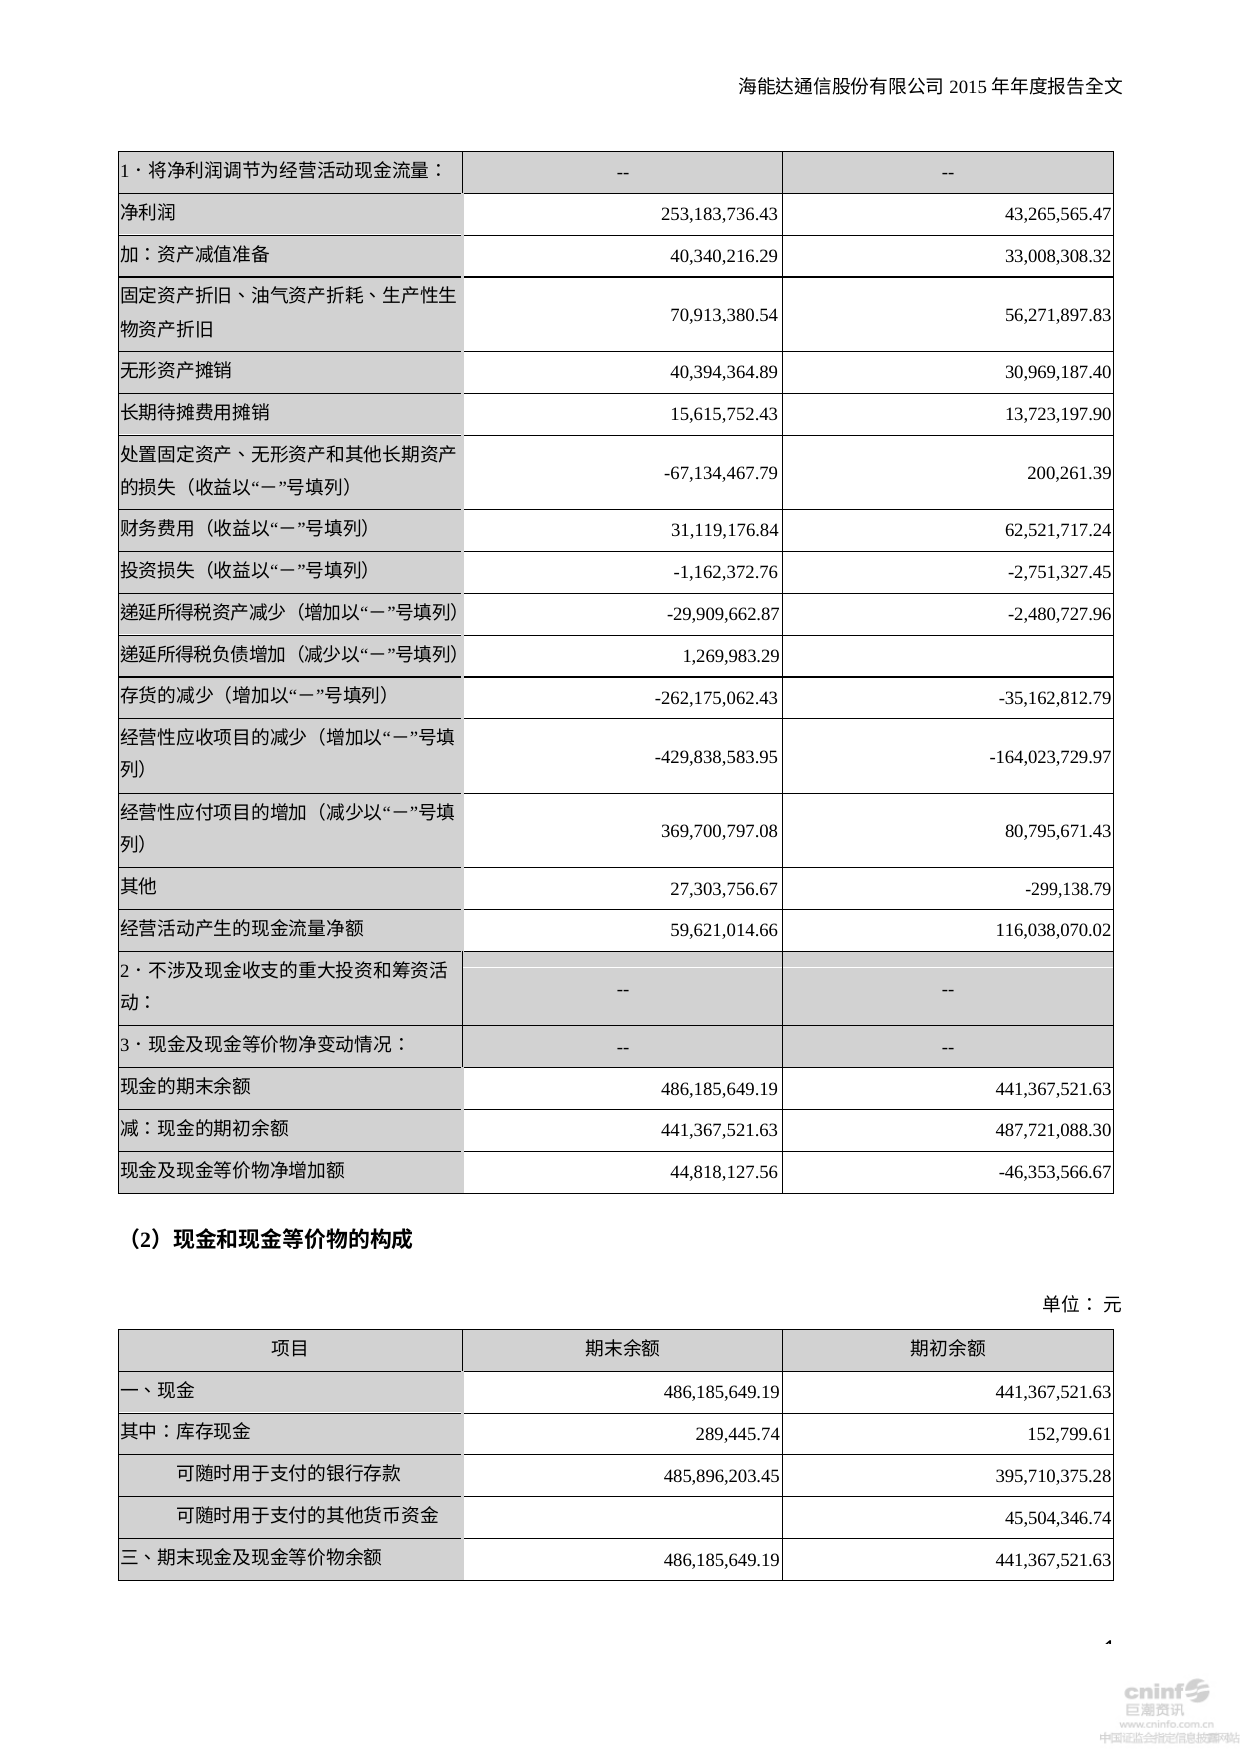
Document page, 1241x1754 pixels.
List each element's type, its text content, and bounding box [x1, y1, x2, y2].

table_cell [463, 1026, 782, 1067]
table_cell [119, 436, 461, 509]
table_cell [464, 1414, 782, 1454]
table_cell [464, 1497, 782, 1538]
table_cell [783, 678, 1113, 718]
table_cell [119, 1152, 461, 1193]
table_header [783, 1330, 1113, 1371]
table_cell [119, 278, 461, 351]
picture [1099, 1673, 1241, 1754]
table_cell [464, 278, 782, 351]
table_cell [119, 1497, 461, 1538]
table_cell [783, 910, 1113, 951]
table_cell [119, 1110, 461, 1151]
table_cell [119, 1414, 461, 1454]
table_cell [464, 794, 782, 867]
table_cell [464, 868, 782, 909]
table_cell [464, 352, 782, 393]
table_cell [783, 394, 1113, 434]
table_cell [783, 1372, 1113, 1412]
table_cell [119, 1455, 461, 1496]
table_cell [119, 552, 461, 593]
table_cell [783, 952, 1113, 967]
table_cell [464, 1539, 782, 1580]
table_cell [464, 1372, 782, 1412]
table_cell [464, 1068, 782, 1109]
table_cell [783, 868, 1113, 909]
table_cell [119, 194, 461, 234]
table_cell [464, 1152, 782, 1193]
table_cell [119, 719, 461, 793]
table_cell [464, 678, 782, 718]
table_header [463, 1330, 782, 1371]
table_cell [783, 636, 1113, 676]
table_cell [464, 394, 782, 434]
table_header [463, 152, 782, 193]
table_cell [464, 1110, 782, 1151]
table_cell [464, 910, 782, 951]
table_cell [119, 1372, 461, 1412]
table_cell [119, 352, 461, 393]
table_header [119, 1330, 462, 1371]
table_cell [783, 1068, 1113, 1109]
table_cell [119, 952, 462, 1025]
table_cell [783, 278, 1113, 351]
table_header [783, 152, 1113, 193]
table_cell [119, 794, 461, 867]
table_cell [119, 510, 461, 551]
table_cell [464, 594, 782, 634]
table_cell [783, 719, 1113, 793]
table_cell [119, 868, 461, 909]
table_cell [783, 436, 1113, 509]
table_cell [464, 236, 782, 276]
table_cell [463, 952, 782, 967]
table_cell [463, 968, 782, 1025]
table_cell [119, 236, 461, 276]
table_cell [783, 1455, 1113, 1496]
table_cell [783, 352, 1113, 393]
text 单位： 元 [102, 1292, 1122, 1317]
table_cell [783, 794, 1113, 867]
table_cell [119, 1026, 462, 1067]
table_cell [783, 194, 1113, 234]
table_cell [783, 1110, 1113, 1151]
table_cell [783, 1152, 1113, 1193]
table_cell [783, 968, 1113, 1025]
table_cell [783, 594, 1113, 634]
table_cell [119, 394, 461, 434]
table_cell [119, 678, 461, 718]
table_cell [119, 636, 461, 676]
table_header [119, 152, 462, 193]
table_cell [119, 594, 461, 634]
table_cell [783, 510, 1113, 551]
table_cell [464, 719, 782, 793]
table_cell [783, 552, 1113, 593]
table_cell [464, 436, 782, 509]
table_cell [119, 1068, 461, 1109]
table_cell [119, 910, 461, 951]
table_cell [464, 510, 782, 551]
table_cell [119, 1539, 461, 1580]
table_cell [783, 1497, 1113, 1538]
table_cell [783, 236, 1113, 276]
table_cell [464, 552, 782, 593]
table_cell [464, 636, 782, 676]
subtitle （2）现金和现金等价物的构成 [118, 1224, 1240, 1254]
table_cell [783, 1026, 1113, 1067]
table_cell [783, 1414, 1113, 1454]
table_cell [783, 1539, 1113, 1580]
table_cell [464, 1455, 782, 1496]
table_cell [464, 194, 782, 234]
